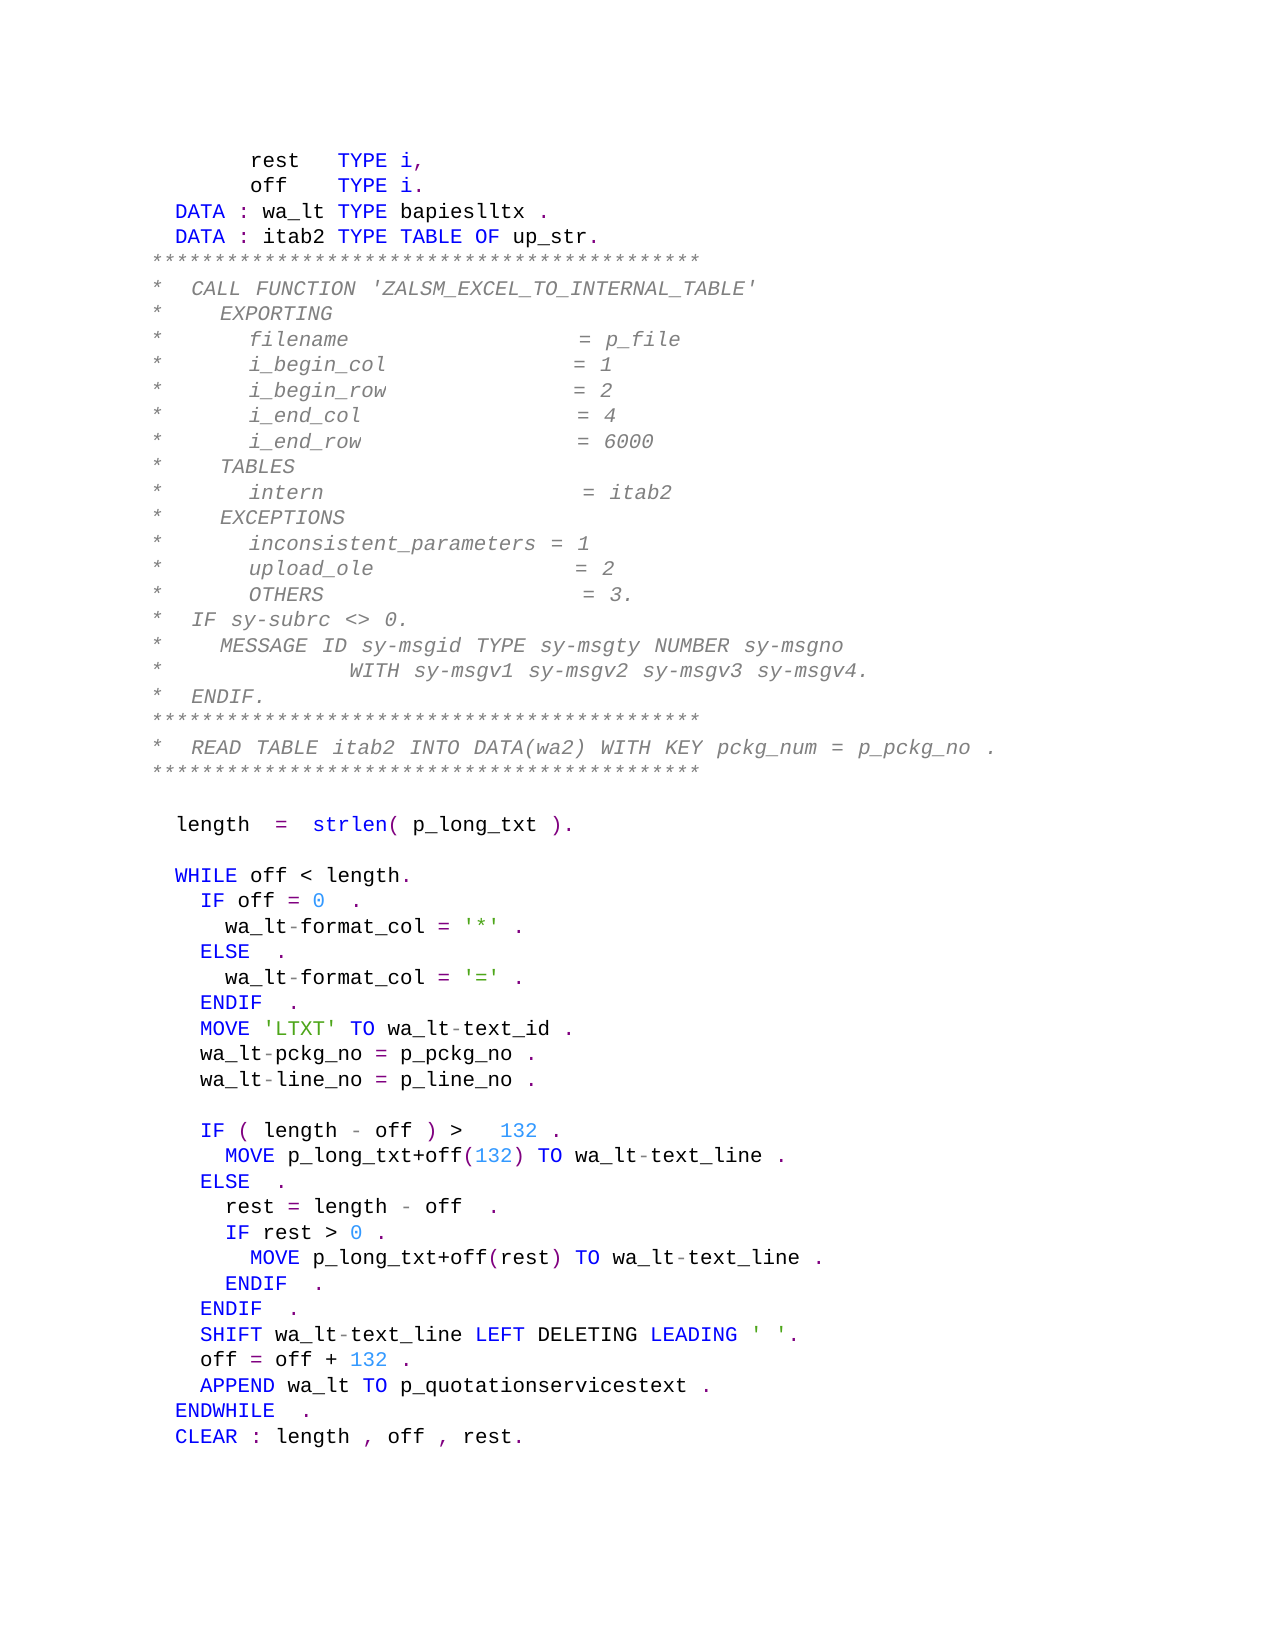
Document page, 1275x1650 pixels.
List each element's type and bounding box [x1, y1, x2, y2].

text [150, 150, 1125, 1450]
